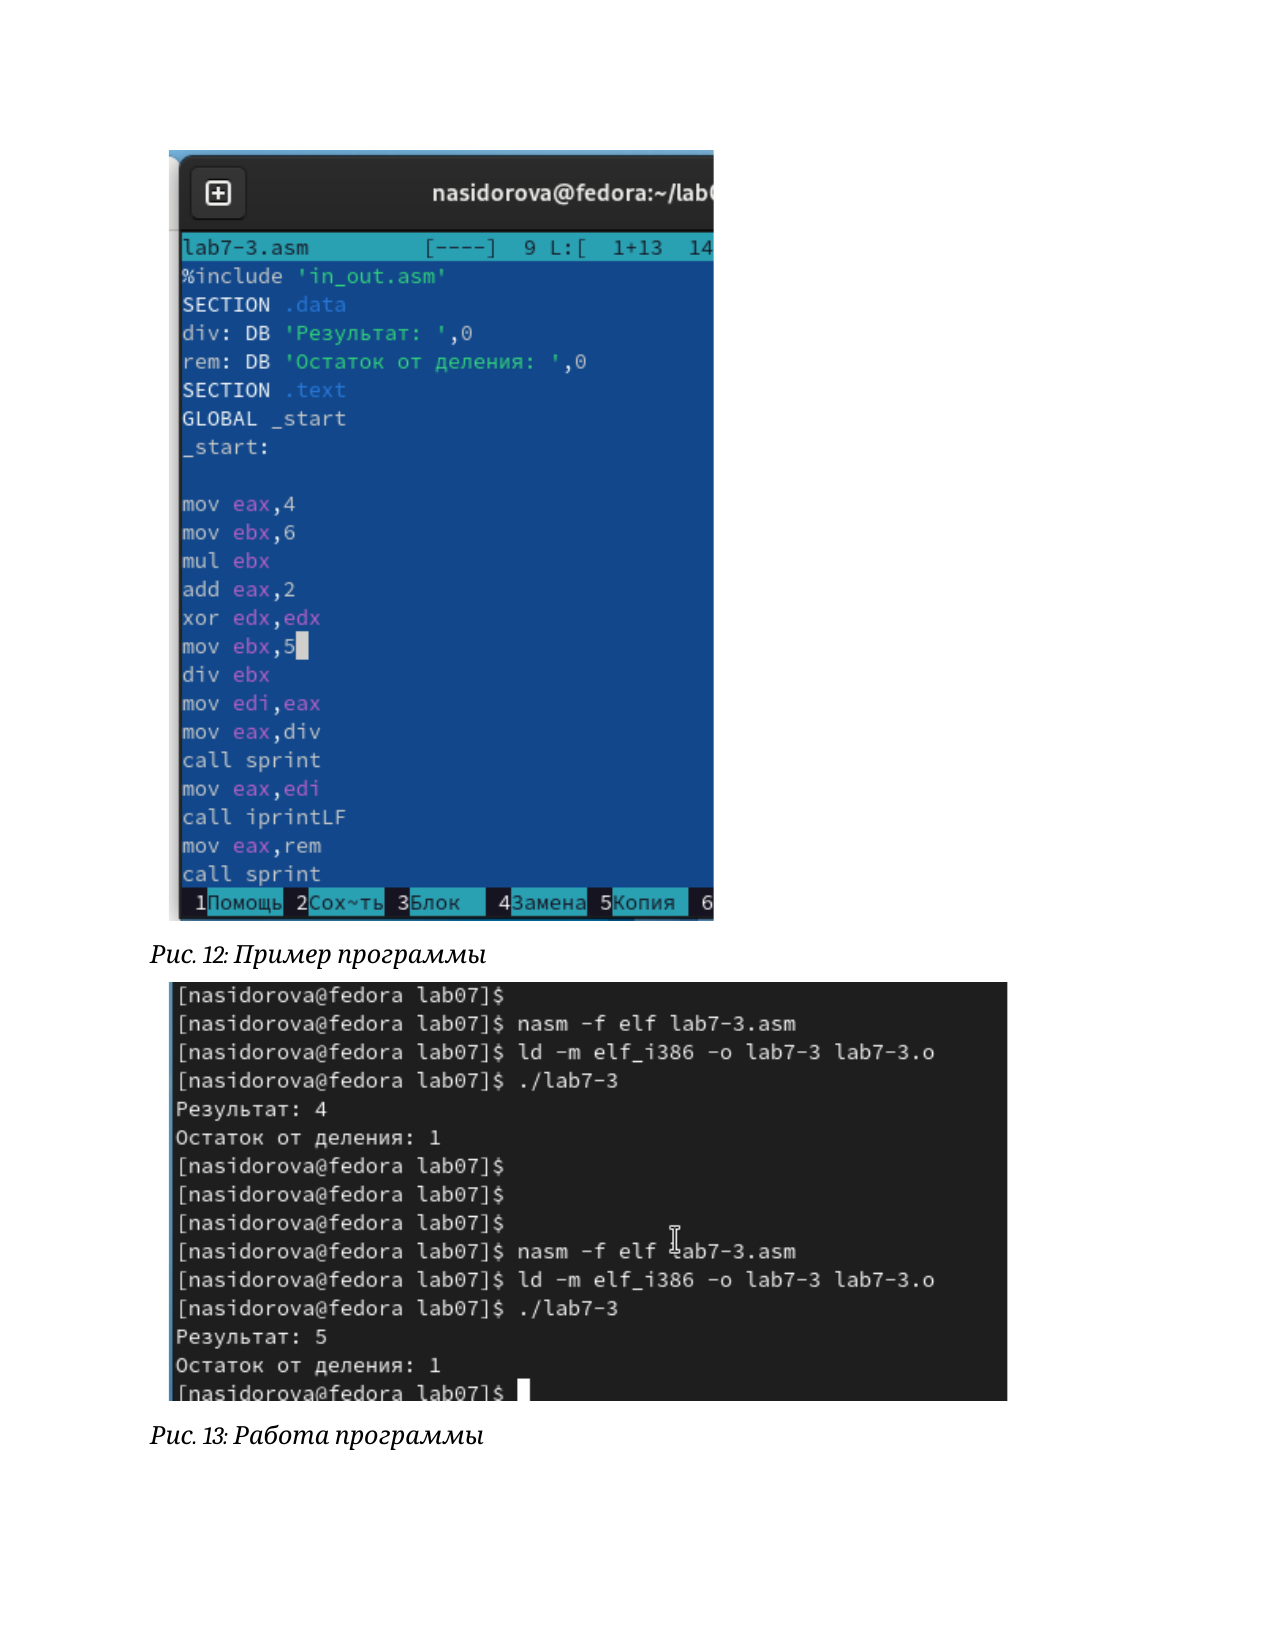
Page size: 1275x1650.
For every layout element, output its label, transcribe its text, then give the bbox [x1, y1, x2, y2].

text Рис. 13: Работа программы [150, 1422, 1125, 1451]
picture [168, 150, 714, 921]
picture [168, 982, 1008, 1401]
text Рис. 12: Пример программы [150, 941, 1125, 970]
